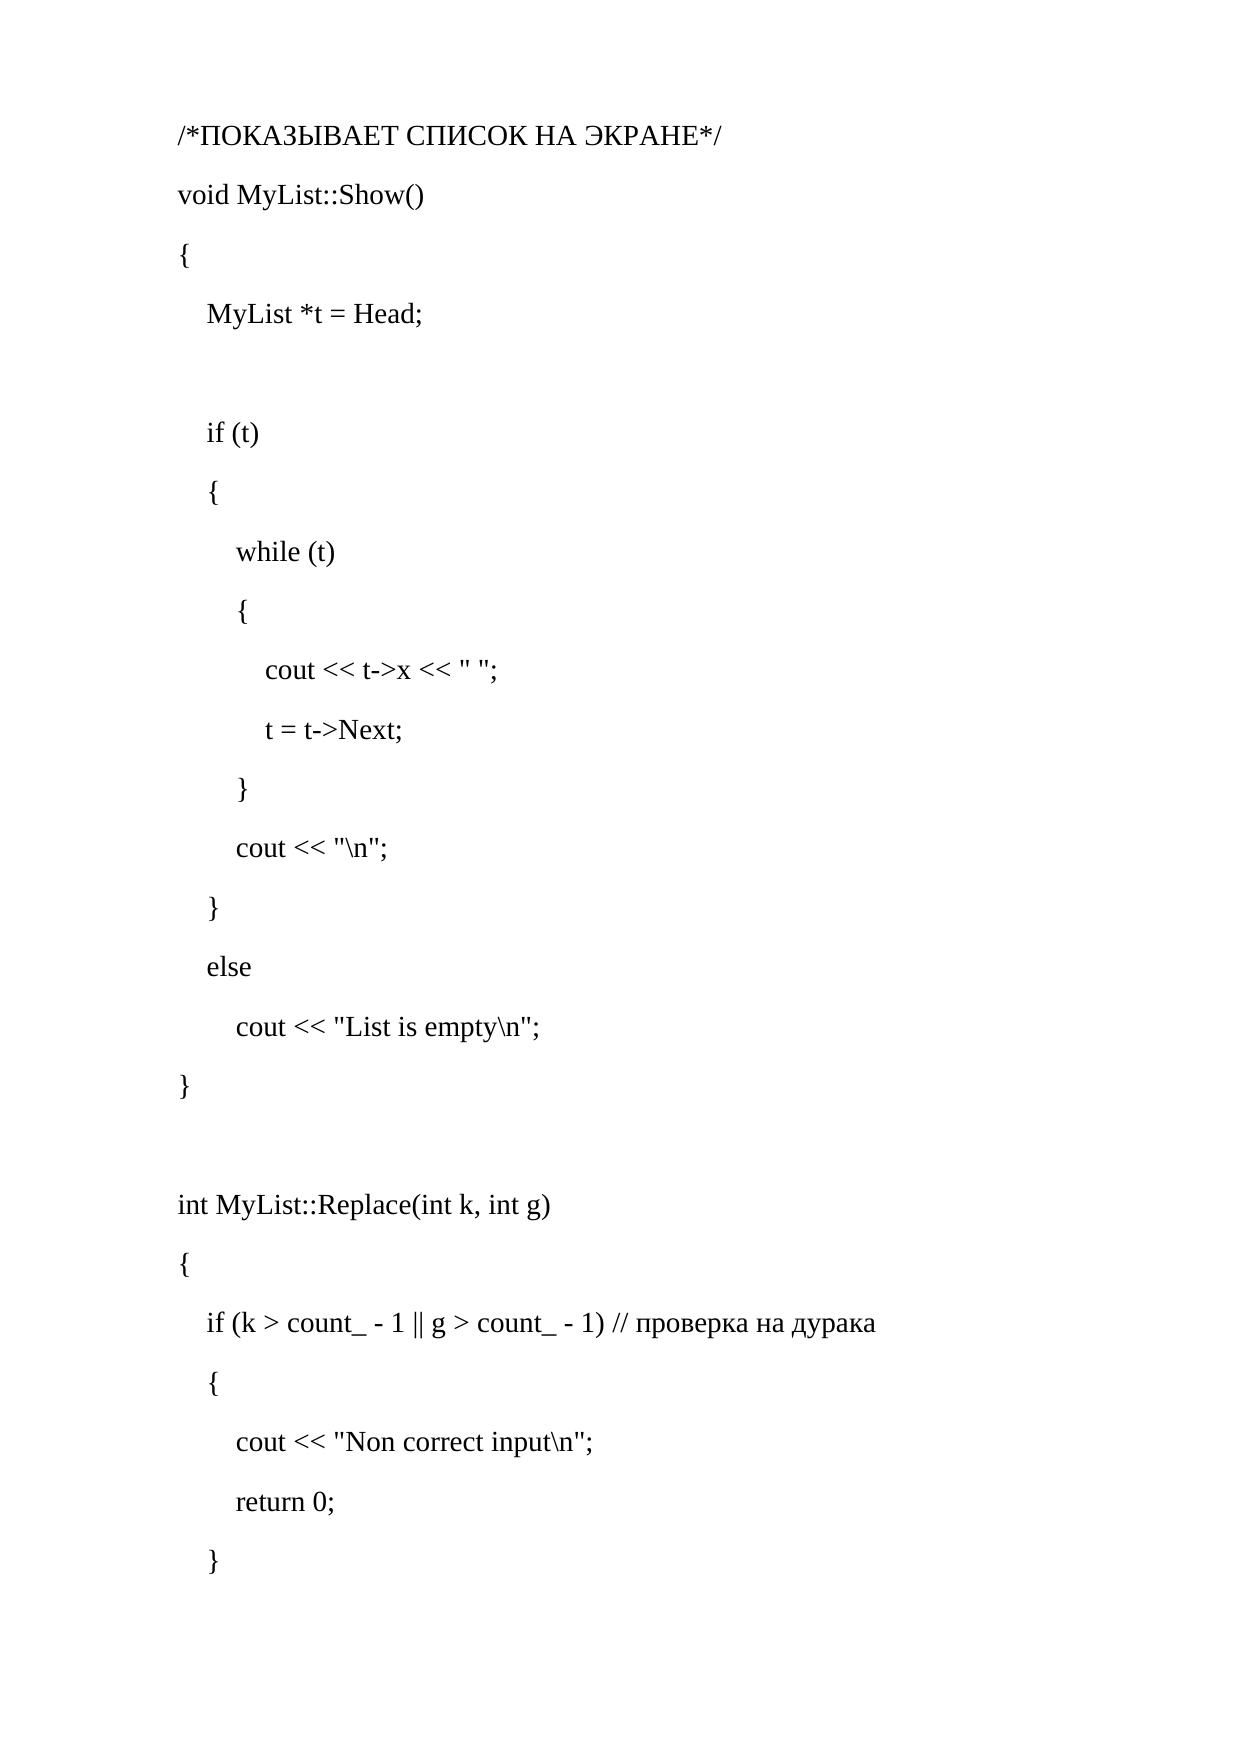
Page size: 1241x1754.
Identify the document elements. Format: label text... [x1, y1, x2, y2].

text } [177, 1068, 1152, 1102]
text void MyList::Show() [177, 177, 1152, 211]
text } [177, 1543, 1152, 1577]
text cout << "List is empty\n"; [177, 1009, 1152, 1042]
text int MyList::Replace(int k, int g) [177, 1187, 1152, 1220]
text t = t->Next; [177, 712, 1152, 745]
text if (t) [177, 415, 1152, 448]
text } [177, 890, 1152, 923]
text cout << "\n"; [177, 831, 1152, 864]
text else [177, 949, 1152, 983]
text { [177, 1246, 1152, 1280]
text } [177, 771, 1152, 805]
text return 0; [177, 1484, 1152, 1517]
text { [177, 1365, 1152, 1398]
text if (k > count_ - 1 || g > count_ - 1) // проверка на дурака [177, 1306, 1152, 1339]
text { [177, 474, 1152, 508]
text /*ПОКАЗЫВАЕТ СПИСОК НА ЭКРАНЕ*/ [177, 118, 1152, 152]
text { [177, 237, 1152, 270]
text while (t) [177, 534, 1152, 567]
text cout << "Non correct input\n"; [177, 1424, 1152, 1458]
text { [177, 593, 1152, 627]
text cout << t->x << " "; [177, 652, 1152, 686]
text MyList *t = Head; [177, 296, 1152, 330]
